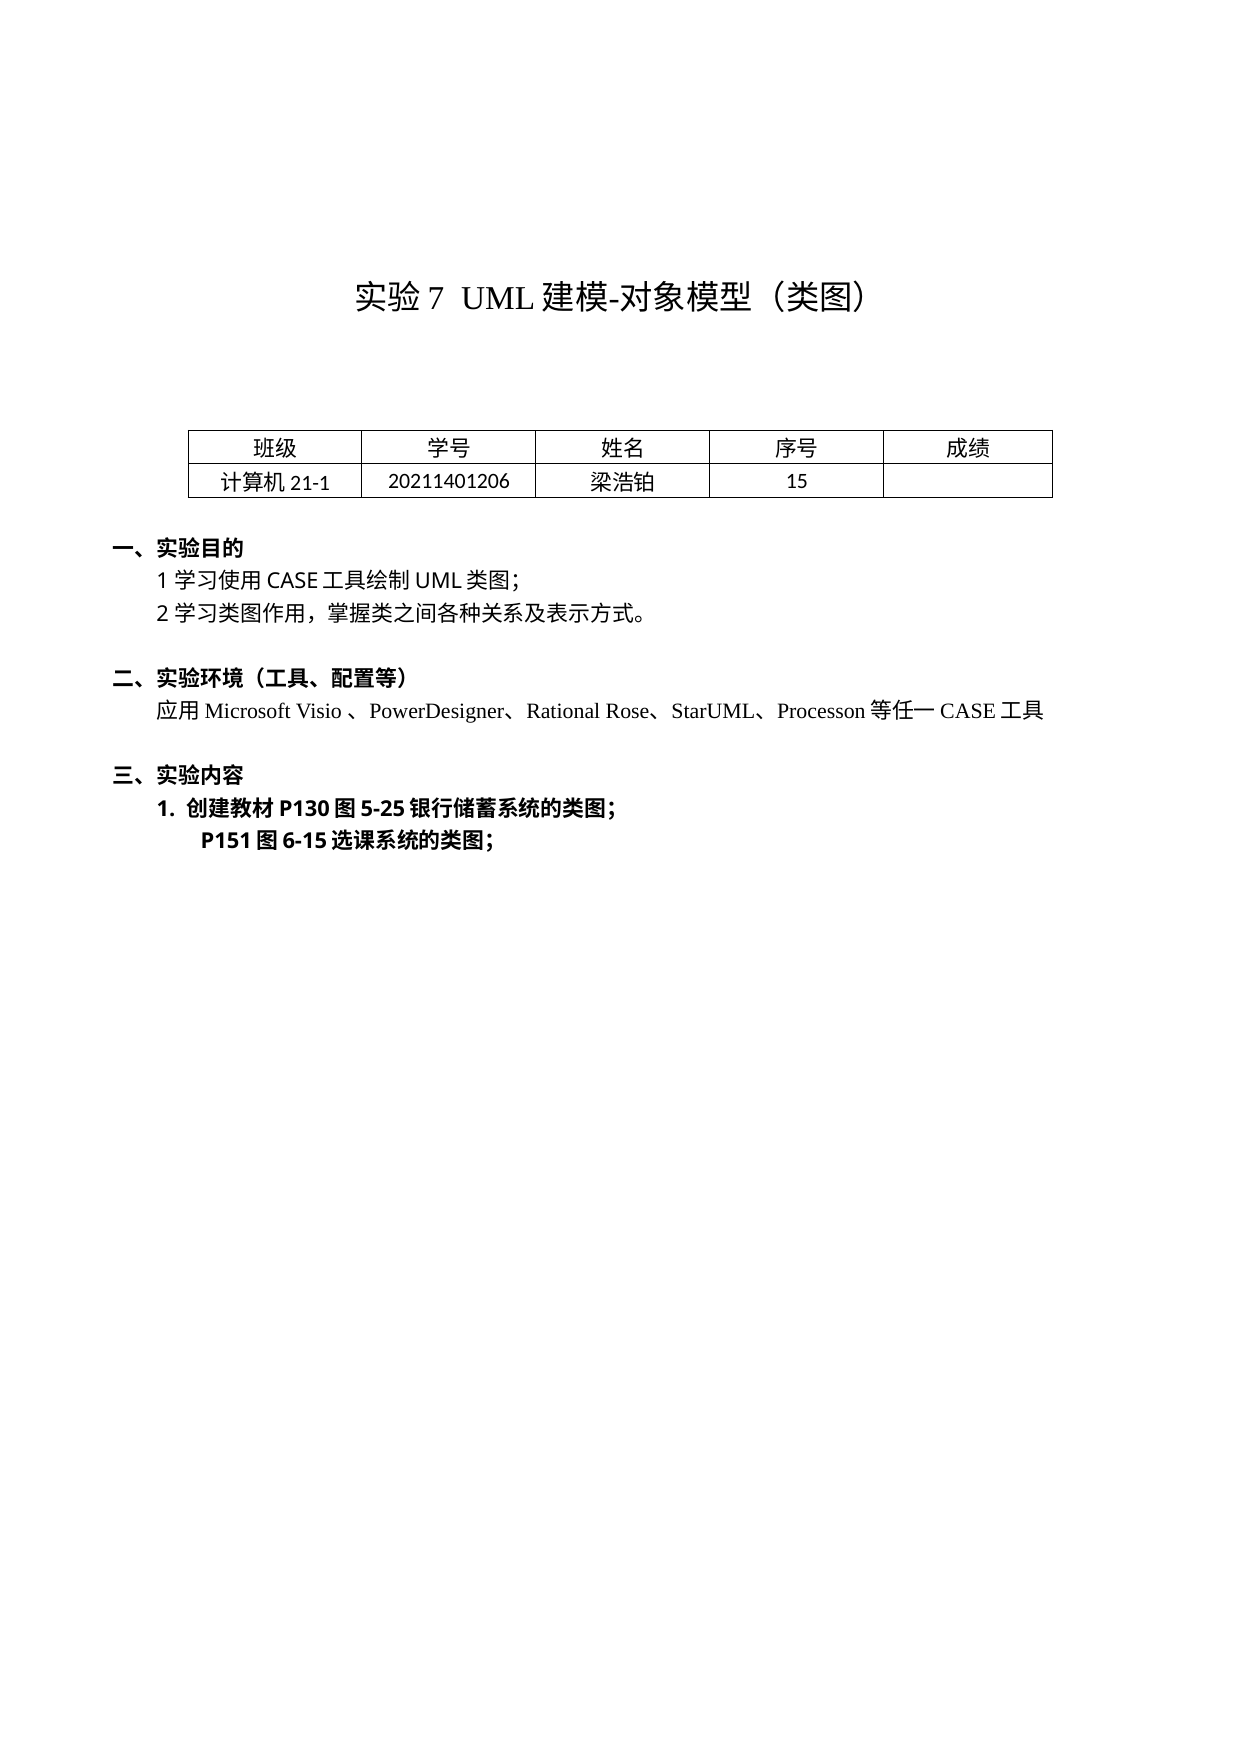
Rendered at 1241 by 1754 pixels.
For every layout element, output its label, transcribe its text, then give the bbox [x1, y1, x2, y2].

table_cell 20211401206 [362, 464, 535, 497]
table_cell 计算机21-1 [189, 464, 361, 497]
text 应用Microsoft Visio 、PowerDesigner、Rational Rose、StarUML、Processon等任一CASE工具 [112, 693, 1128, 725]
subtitle 实验7 UML建模-对象模型（类图） [112, 262, 1128, 327]
text 1. 创建教材P130图5-25银行储蓄系统的类图； [112, 790, 1128, 823]
table_cell 15 [710, 464, 883, 497]
text 一、实验目的 [112, 530, 1128, 563]
table_header 成绩 [884, 431, 1052, 463]
table_header 学号 [362, 431, 535, 463]
text 1 学习使用CASE工具绘制UML类图； [112, 563, 1128, 595]
table_header 姓名 [536, 431, 709, 463]
table_header 序号 [710, 431, 883, 463]
text P151图6-15选课系统的类图； [112, 823, 1128, 855]
table_cell [884, 464, 1052, 497]
text 2 学习类图作用，掌握类之间各种关系及表示方式。 [112, 595, 1128, 628]
text 三、实验内容 [112, 758, 1128, 790]
text 二、实验环境（工具、配置等） [112, 660, 1128, 693]
table_cell 梁浩铂 [536, 464, 709, 497]
table_header 班级 [189, 431, 361, 463]
